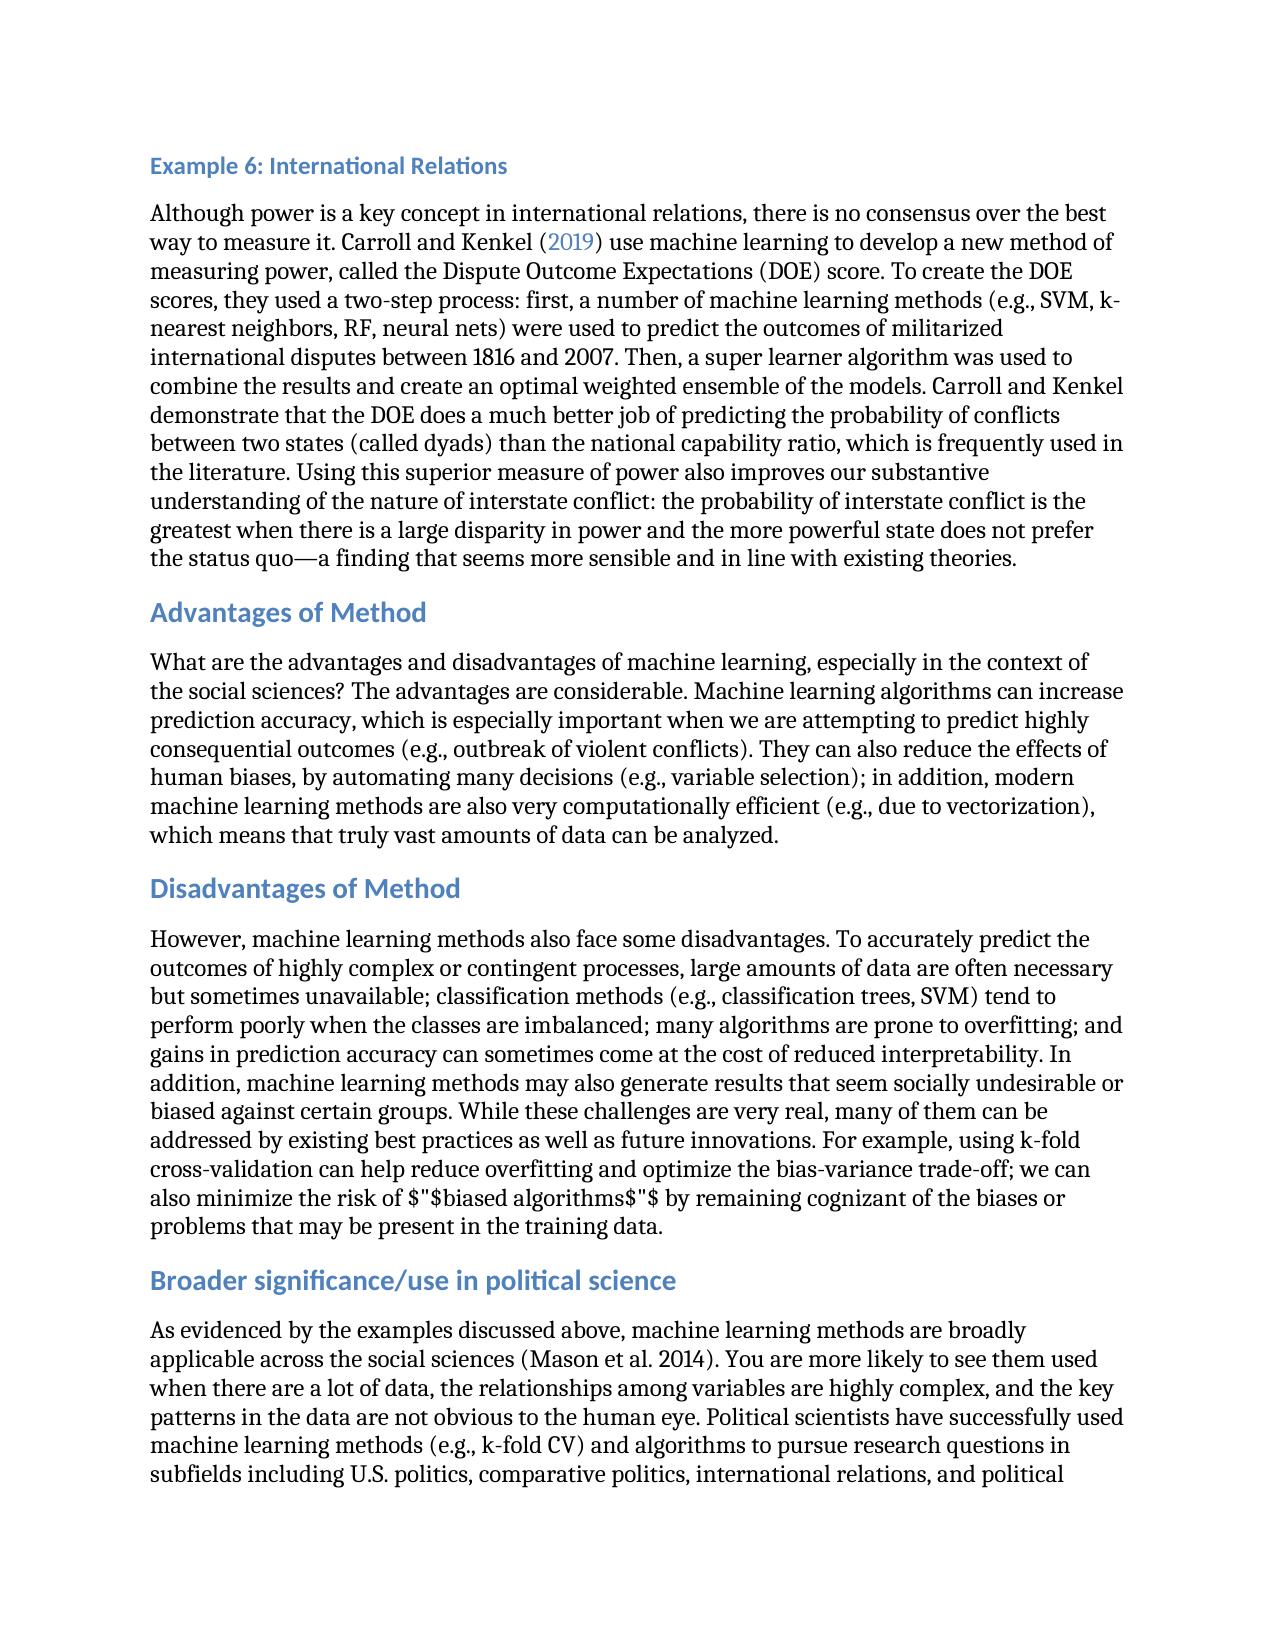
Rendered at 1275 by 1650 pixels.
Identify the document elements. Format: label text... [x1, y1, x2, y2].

text What are the advantages and disadvantages of machine learning, especially in the context of the social sciences? The advantages are considerable. Machine learning algorithms can increase prediction accuracy, which is especially important when we are attempting to predict highly consequential outcomes (e.g., outbreak of violent conflicts). They can also reduce the effects of human biases, by automating many decisions (e.g., variable selection); in addition, modern machine learning methods are also very computationally efficient (e.g., due to vectorization), which means that truly vast amounts of data can be analyzed. [150, 648, 1125, 849]
subtitle Broader significance/use in political science [150, 1262, 1125, 1297]
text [150, 1316, 1125, 1489]
text Although power is a key concept in international relations, there is no consensus over the best way to measure it. Carroll and Kenkel (2019) use machine learning to develop a new method of measuring power, called the Dispute Outcome Expectations (DOE) score. To create the DOE scores, they used a two-step process: first, a number of machine learning methods (e.g., SVM, k-nearest neighbors, RF, neural nets) were used to predict the outcomes of militarized international disputes between 1816 and 2007. Then, a super learner algorithm was used to combine the results and create an optimal weighted ensemble of the models. Carroll and Kenkel demonstrate that the DOE does a much better job of predicting the probability of conflicts between two states (called dyads) than the national capability ratio, which is frequently used in the literature. Using this superior measure of power also improves our substantive understanding of the nature of interstate conflict: the probability of interstate conflict is the greatest when there is a large disparity in power and the more powerful state does not prefer the status quo—a finding that seems more sensible and in line with existing theories. [150, 199, 1125, 573]
text However, machine learning methods also face some disadvantages. To accurately predict the outcomes of highly complex or contingent processes, large amounts of data are often necessary but sometimes unavailable; classification methods (e.g., classification trees, SVM) tend to perform poorly when the classes are imbalanced; many algorithms are prone to overfitting; and gains in prediction accuracy can sometimes come at the cost of reduced interpretability. In addition, machine learning methods may also generate results that seem socially undesirable or biased against certain groups. While these challenges are very real, many of them can be addressed by existing best practices as well as future innovations. For example, using k-fold cross-validation can help reduce overfitting and optimize the bias-variance trade-off; we can also minimize the risk of $"$biased algorithms$"$ by remaining cognizant of the biases or problems that may be present in the training data. [150, 925, 1125, 1241]
subtitle Disadvantages of Method [150, 870, 1125, 906]
subtitle Advantages of Method [150, 594, 1125, 629]
subtitle Example 6: International Relations [150, 150, 1125, 181]
